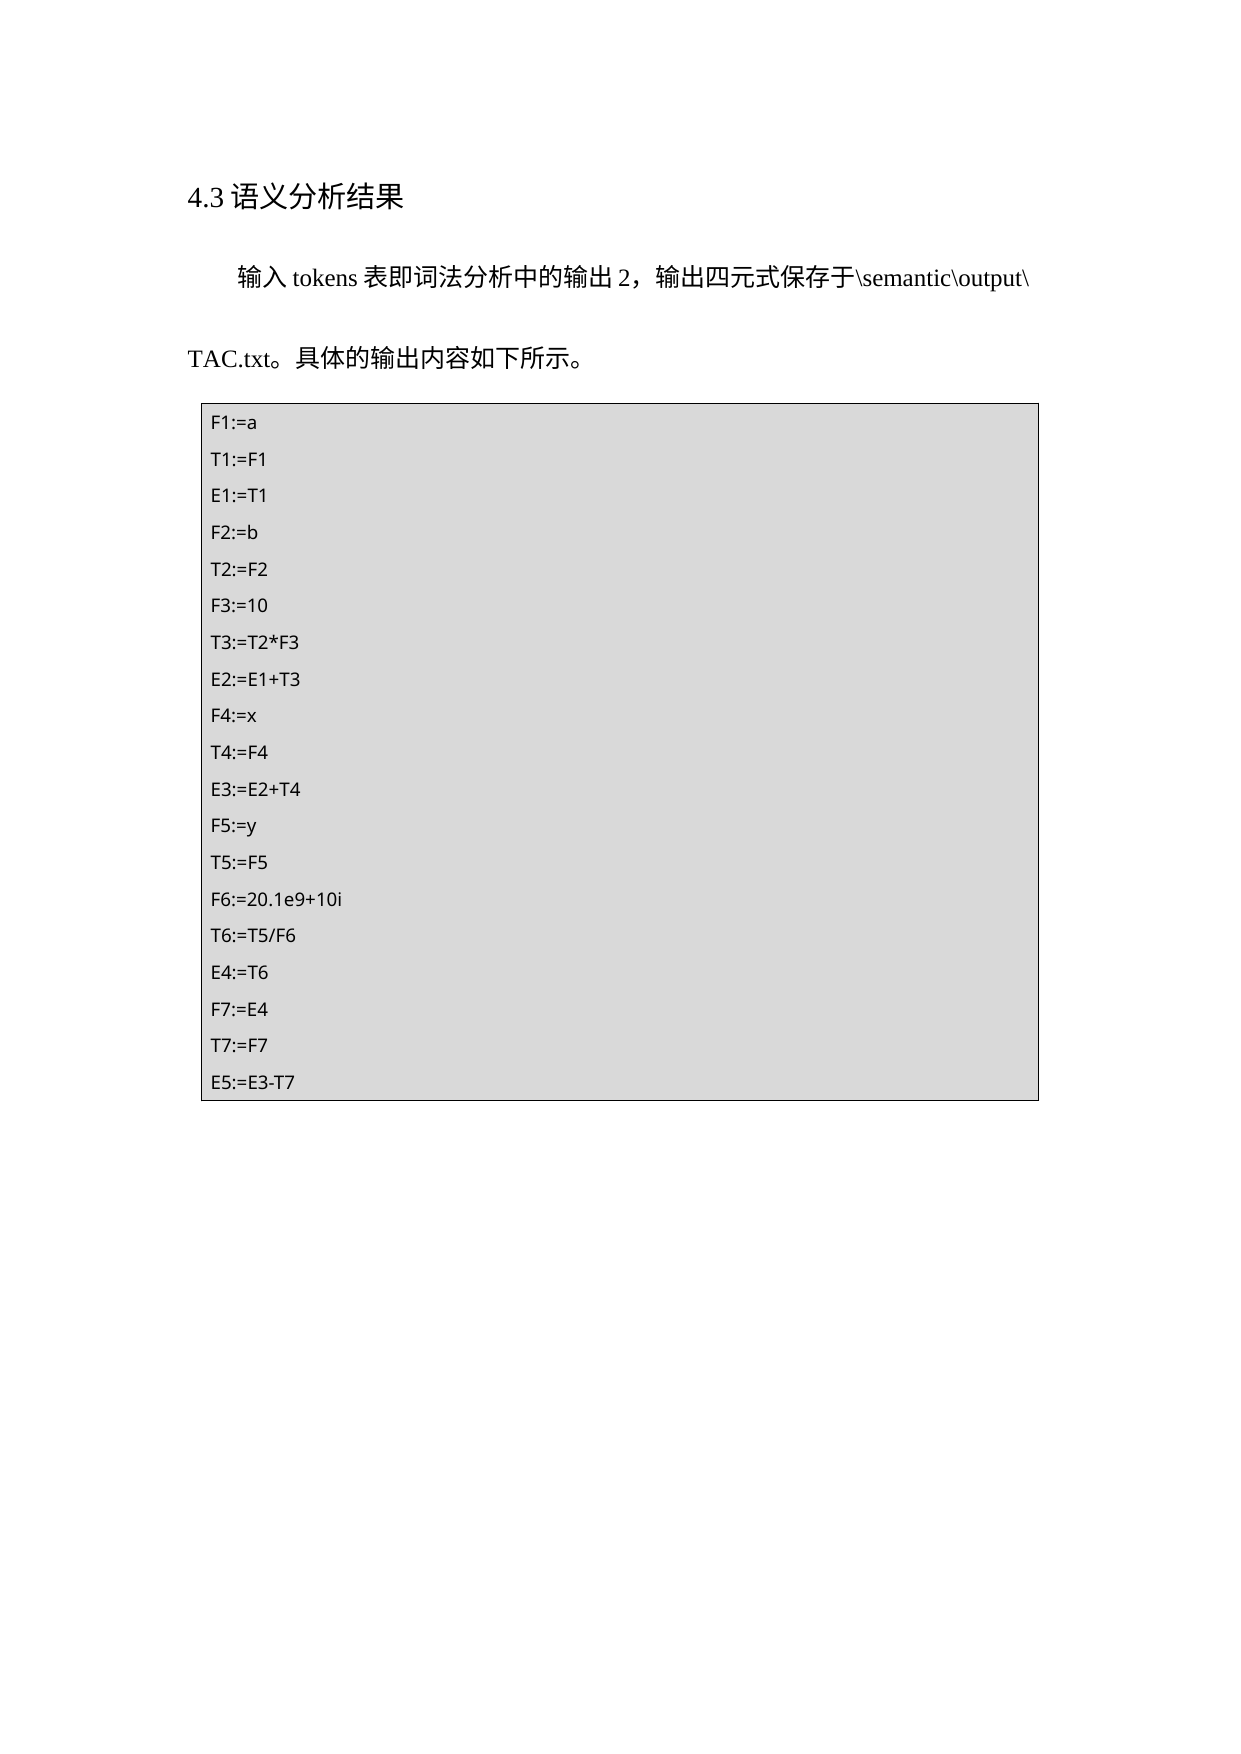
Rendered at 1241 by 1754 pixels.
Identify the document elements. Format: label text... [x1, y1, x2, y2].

text T5:=F5 [202, 843, 1038, 878]
text F7:=E4 [202, 989, 1038, 1025]
subtitle 4.3语义分析结果 [187, 162, 1053, 227]
text F4:=x [202, 696, 1038, 732]
text T4:=F4 [202, 733, 1038, 768]
text T3:=T2*F3 [202, 623, 1038, 658]
text F5:=y [202, 806, 1038, 842]
text E4:=T6 [202, 953, 1038, 988]
text E2:=E1+T3 [202, 659, 1038, 695]
text T1:=F1 [202, 439, 1038, 475]
text E5:=E3-T7 [202, 1063, 1038, 1100]
text T2:=F2 [202, 549, 1038, 585]
text E3:=E2+T4 [202, 769, 1038, 805]
text T7:=F7 [202, 1026, 1038, 1062]
text F2:=b [202, 513, 1038, 548]
text E1:=T1 [202, 476, 1038, 512]
text T6:=T5/F6 [202, 916, 1038, 952]
text F6:=20.1e9+10i [202, 879, 1038, 915]
text F1:=a [202, 404, 1038, 438]
text 输入tokens表即词法分析中的输出2，输出四元式保存于\semantic\output\ TAC.txt。具体的输出内容如下所示。 [187, 243, 1053, 389]
text F3:=10 [202, 586, 1038, 622]
